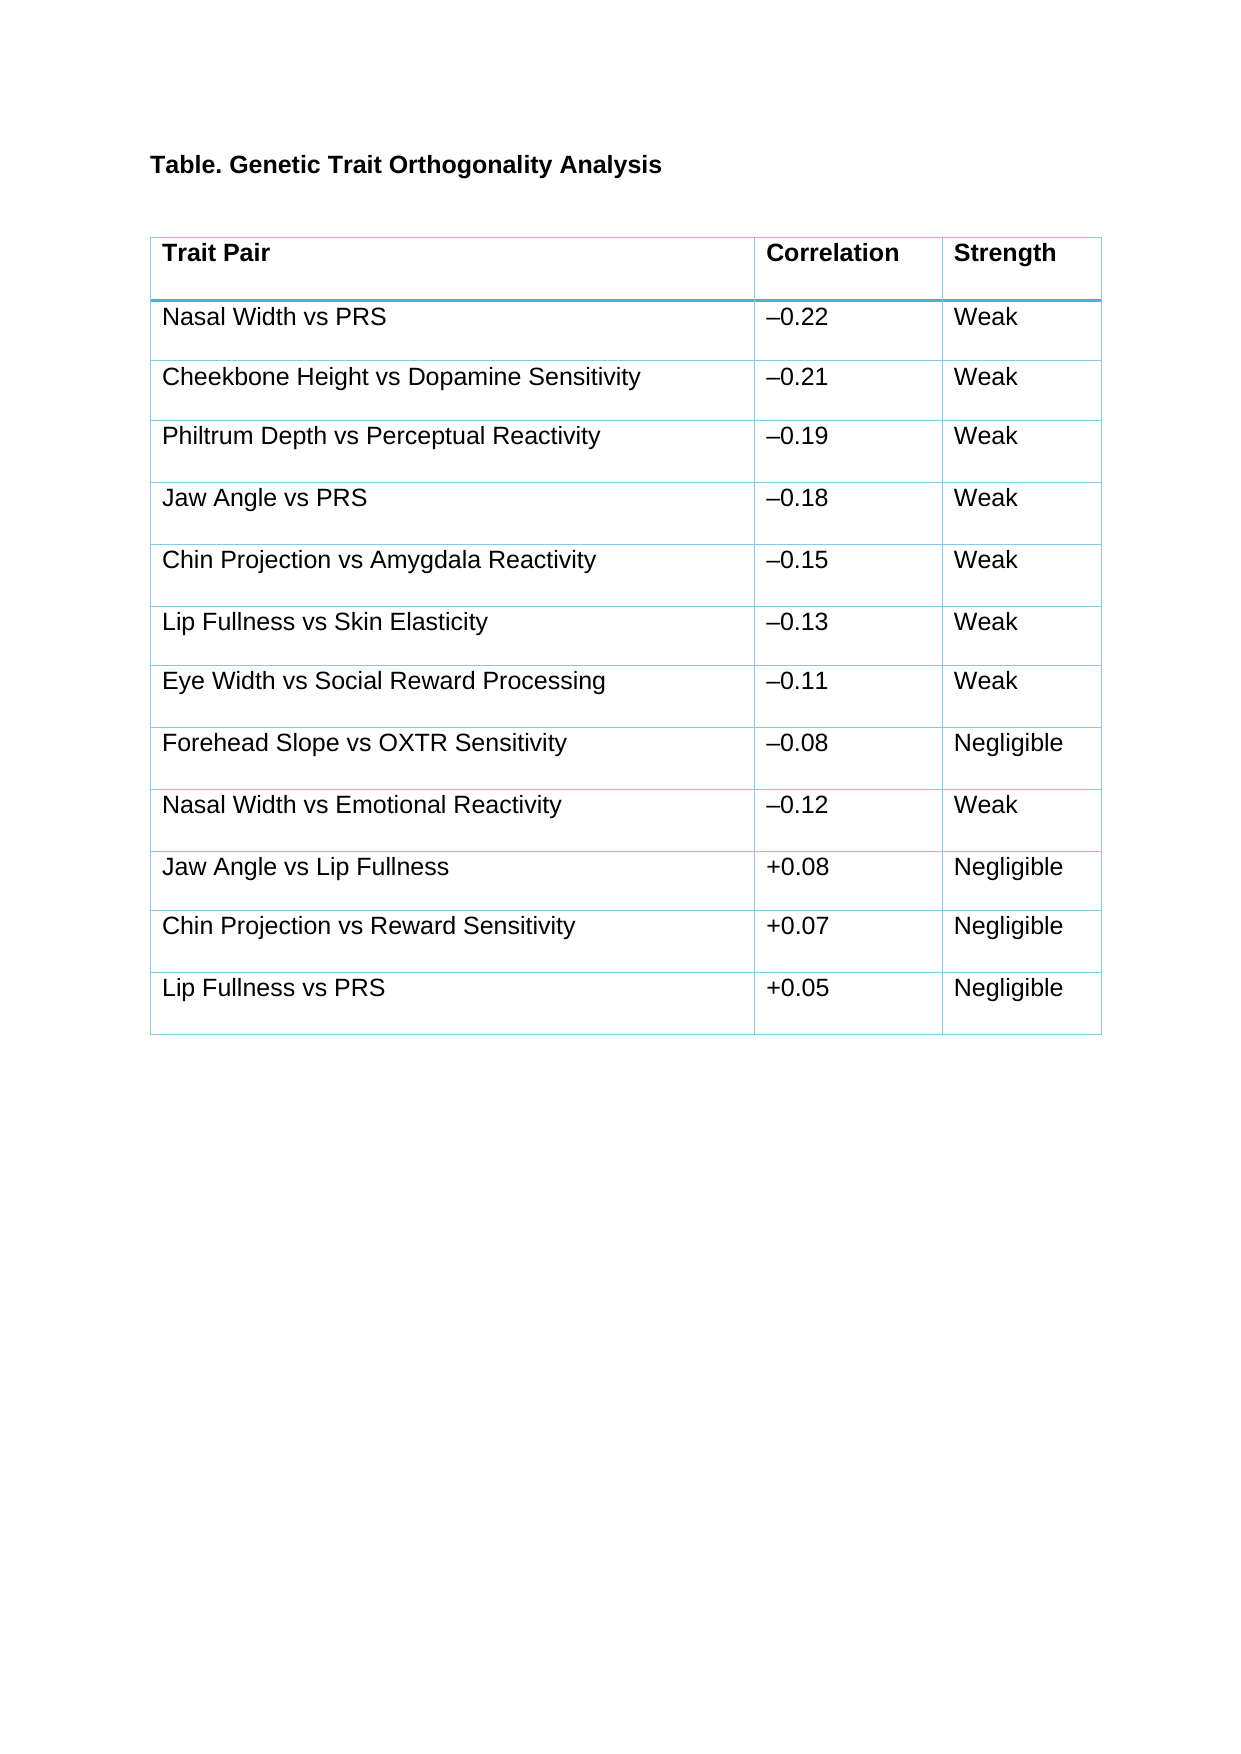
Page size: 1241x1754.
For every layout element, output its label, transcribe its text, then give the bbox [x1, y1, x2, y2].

table_cell Negligible [943, 973, 1101, 1034]
table_cell –0.21 [755, 361, 942, 420]
table_cell Forehead Slope vs OXTR Sensitivity [151, 728, 754, 789]
table_cell Weak [943, 545, 1101, 606]
table_cell Jaw Angle vs PRS [151, 483, 754, 544]
table_header Correlation [755, 238, 942, 298]
table_cell Weak [943, 607, 1101, 665]
table_cell –0.18 [755, 483, 942, 544]
table_cell –0.11 [755, 666, 942, 727]
table_cell Weak [943, 302, 1101, 360]
table_cell Chin Projection vs Amygdala Reactivity [151, 545, 754, 606]
table_header Trait Pair [151, 238, 754, 298]
table_cell +0.08 [755, 852, 942, 910]
table_cell Lip Fullness vs Skin Elasticity [151, 607, 754, 665]
table_cell Nasal Width vs Emotional Reactivity [151, 790, 754, 851]
table_cell –0.19 [755, 421, 942, 482]
table_cell +0.07 [755, 911, 942, 972]
table_cell Philtrum Depth vs Perceptual Reactivity [151, 421, 754, 482]
table_cell Cheekbone Height vs Dopamine Sensitivity [151, 361, 754, 420]
table_cell –0.22 [755, 302, 942, 360]
table_cell Weak [943, 666, 1101, 727]
table_cell –0.12 [755, 790, 942, 851]
table_cell Weak [943, 361, 1101, 420]
table_cell Weak [943, 790, 1101, 851]
table_cell Jaw Angle vs Lip Fullness [151, 852, 754, 910]
table_cell Eye Width vs Social Reward Processing [151, 666, 754, 727]
table_cell Nasal Width vs PRS [151, 302, 754, 360]
table_cell Negligible [943, 728, 1101, 789]
table_cell –0.15 [755, 545, 942, 606]
table_cell Lip Fullness vs PRS [151, 973, 754, 1034]
table_cell –0.08 [755, 728, 942, 789]
table_cell Negligible [943, 852, 1101, 910]
table_cell Negligible [943, 911, 1101, 972]
table_header Strength [943, 238, 1101, 298]
table_cell –0.13 [755, 607, 942, 665]
table_cell Chin Projection vs Reward Sensitivity [151, 911, 754, 972]
text Table. Genetic Trait Orthogonality Analysis [150, 150, 1090, 179]
table_cell Weak [943, 421, 1101, 482]
table_cell +0.05 [755, 973, 942, 1034]
table_cell Weak [943, 483, 1101, 544]
